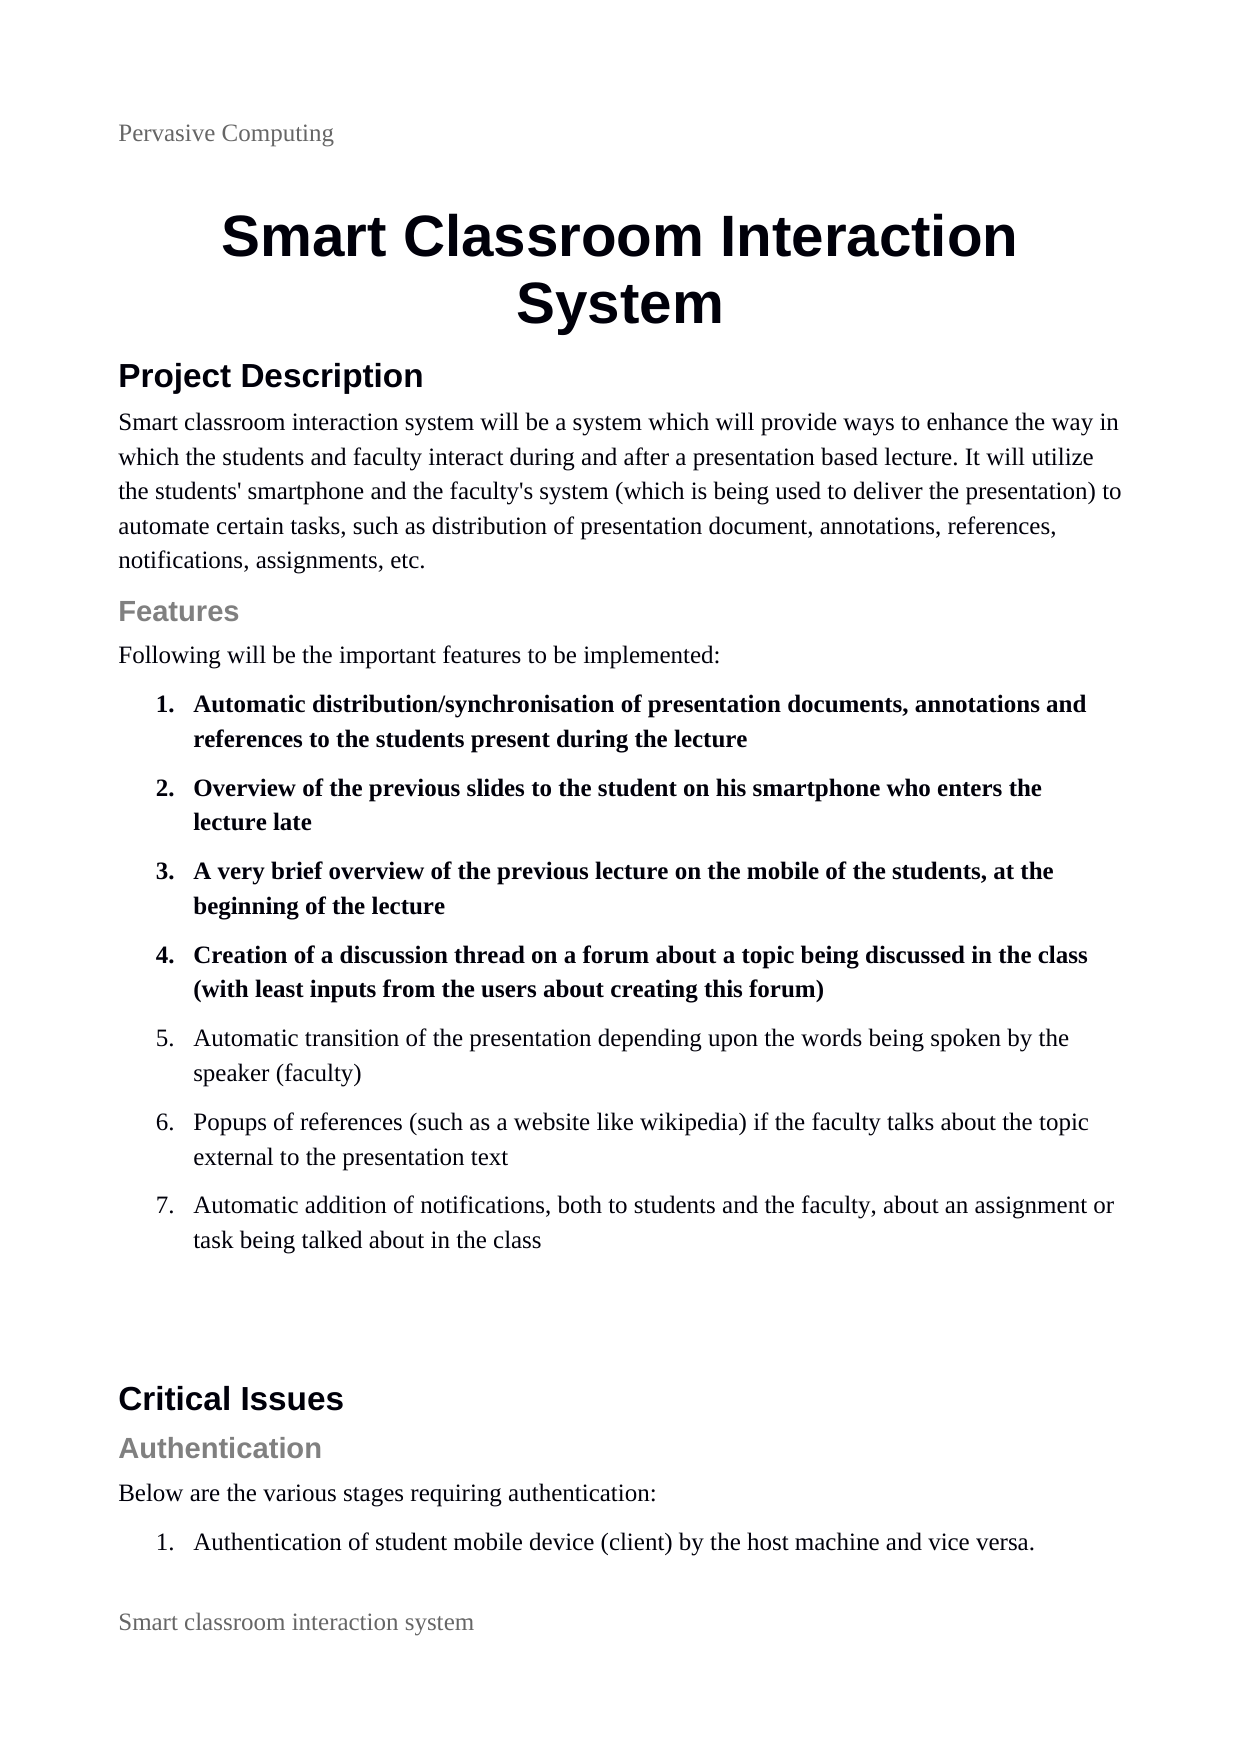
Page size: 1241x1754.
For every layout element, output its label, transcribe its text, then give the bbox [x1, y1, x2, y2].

subtitle Critical Issues [118, 1378, 1122, 1417]
text Following will be the important features to be implemented: [118, 640, 1122, 669]
list Overview of the previous slides to the student on his smartphone who enters the lecture late [156, 773, 1122, 836]
subtitle Project Description [118, 356, 1122, 395]
text Smart classroom interaction system will be a system which will provide ways to enhance the way in which the students and faculty interact during and after a presentation based lecture. It will utilize the students' smartphone and the faculty's system (which is being used to deliver the presentation) to automate certain tasks, such as distribution of presentation document, annotations, references, notifications, assignments, etc. [118, 407, 1122, 574]
list Authentication of student mobile device (client) by the host machine and vice versa. [156, 1527, 1122, 1555]
list Automatic transition of the presentation depending upon the words being spoken by the speaker (faculty) [156, 1023, 1122, 1087]
title Smart Classroom Interaction System [118, 201, 1122, 336]
list Creation of a discussion thread on a forum about a topic being discussed in the class (with least inputs from the users about creating this forum) [156, 940, 1122, 1003]
subtitle Features [118, 594, 1122, 628]
list A very brief overview of the previous lecture on the mobile of the students, at the beginning of the lecture [156, 856, 1122, 920]
subtitle Authentication [118, 1432, 1122, 1465]
list Automatic addition of notifications, both to students and the faculty, about an assignment or task being talked about in the class [156, 1191, 1122, 1254]
list Automatic distribution/synchronisation of presentation documents, annotations and references to the students present during the lecture [156, 689, 1122, 753]
text Below are the various stages requiring authentication: [118, 1478, 1122, 1506]
list Popups of references (such as a website like wikipedia) if the faculty talks about the topic external to the presentation text [156, 1107, 1122, 1170]
